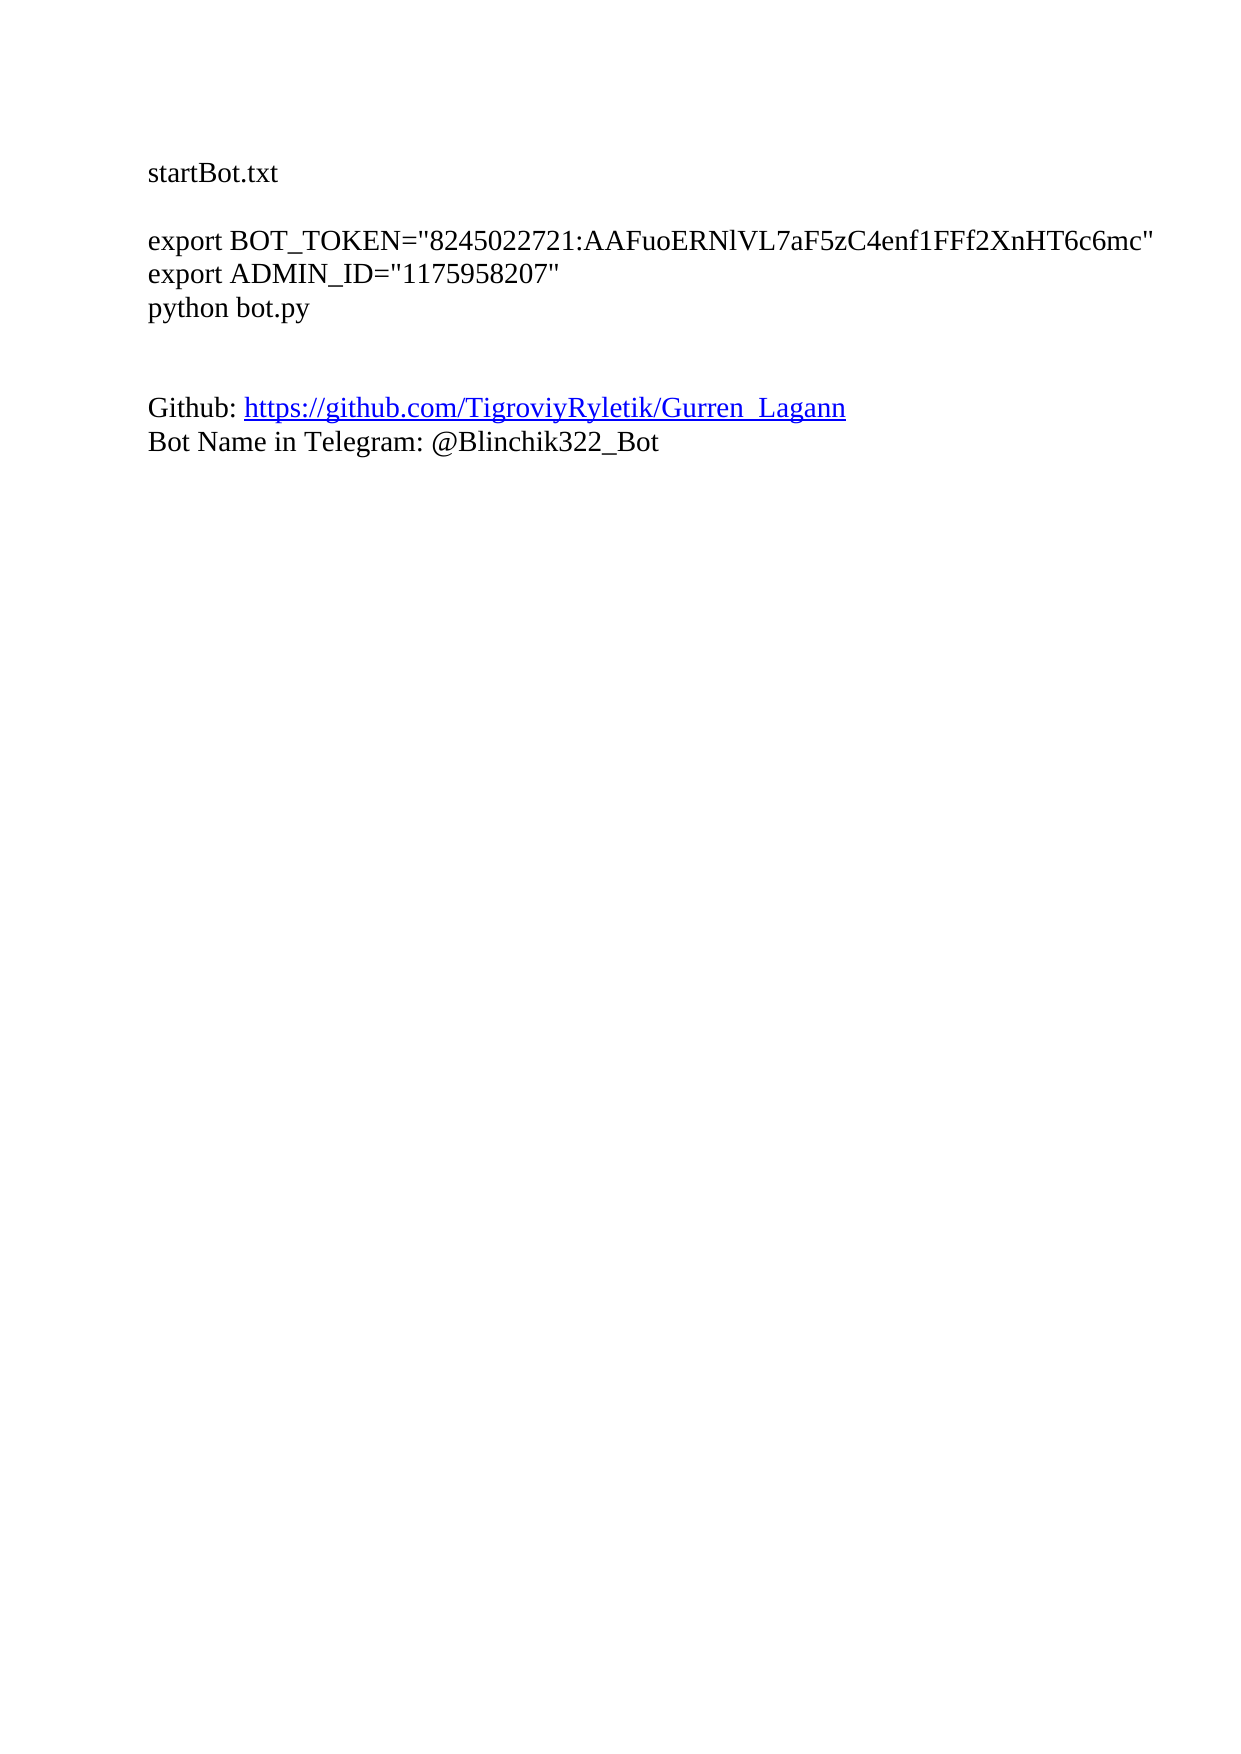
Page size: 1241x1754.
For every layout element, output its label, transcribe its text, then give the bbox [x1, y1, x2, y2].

text export BOT_TOKEN="8245022721:AAFuoERNlVL7aF5zC4enf1FFf2XnHT6c6mc" [148, 223, 1181, 256]
text Bot Name in Telegram: @Blinchik322_Bot [148, 424, 1181, 457]
text startBot.txt [148, 156, 1181, 189]
text Github: https://github.com/TigroviyRyletik/Gurren_Lagann [148, 390, 1181, 424]
text python bot.py [148, 290, 1181, 323]
text export ADMIN_ID="1175958207" [148, 256, 1181, 290]
